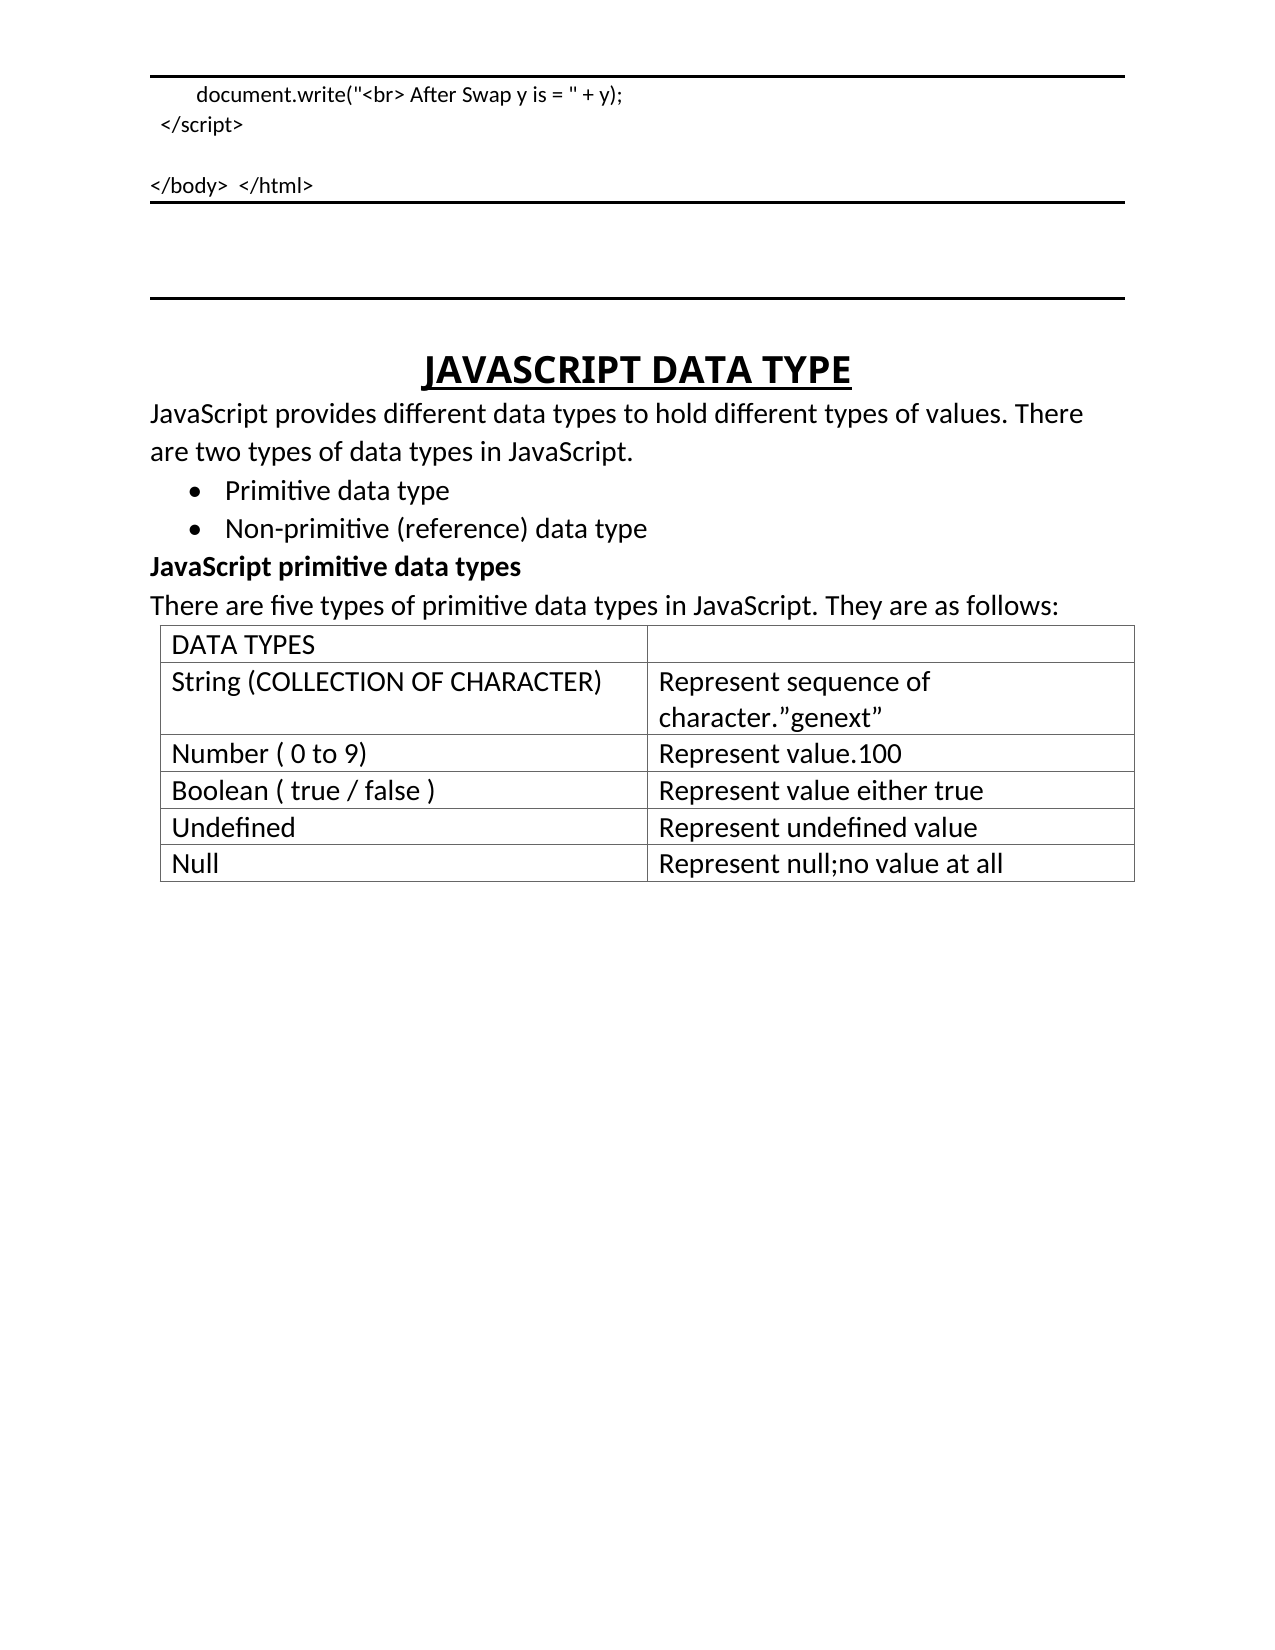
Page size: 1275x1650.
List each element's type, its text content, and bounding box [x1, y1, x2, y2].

table_cell Represent null;no value at all [648, 845, 1134, 881]
table_cell Undefined [161, 809, 647, 844]
text JAVASCRIPT DATA TYPE [150, 344, 1125, 395]
table_cell Null [161, 845, 647, 881]
text </body> </html> [150, 166, 1125, 201]
table_header DATA TYPES [161, 626, 647, 662]
table_cell String (COLLECTION OF CHARACTER) [161, 663, 647, 734]
table_cell Number ( 0 to 9) [161, 735, 647, 771]
table_header [648, 626, 1134, 662]
table_cell Represent value.100 [648, 735, 1134, 771]
text JavaScript provides different data types to hold different types of values. There are two types of data types in JavaScript. [150, 395, 1125, 469]
text </script> [150, 105, 1125, 138]
list Primitive data type [187, 472, 1125, 507]
table_cell Represent undefined value [648, 809, 1134, 844]
table_cell Boolean ( true / false ) [161, 772, 647, 808]
list Non-primitive (reference) data type [187, 510, 1125, 546]
table_cell Represent sequence of character.”genext” [648, 663, 1134, 734]
text document.write("<br> After Swap y is = " + y); [150, 78, 1125, 105]
table_cell Represent value either true [648, 772, 1134, 808]
text There are five types of primitive data types in JavaScript. They are as follows: [150, 587, 1125, 623]
text JavaScript primitive data types [150, 548, 1125, 584]
